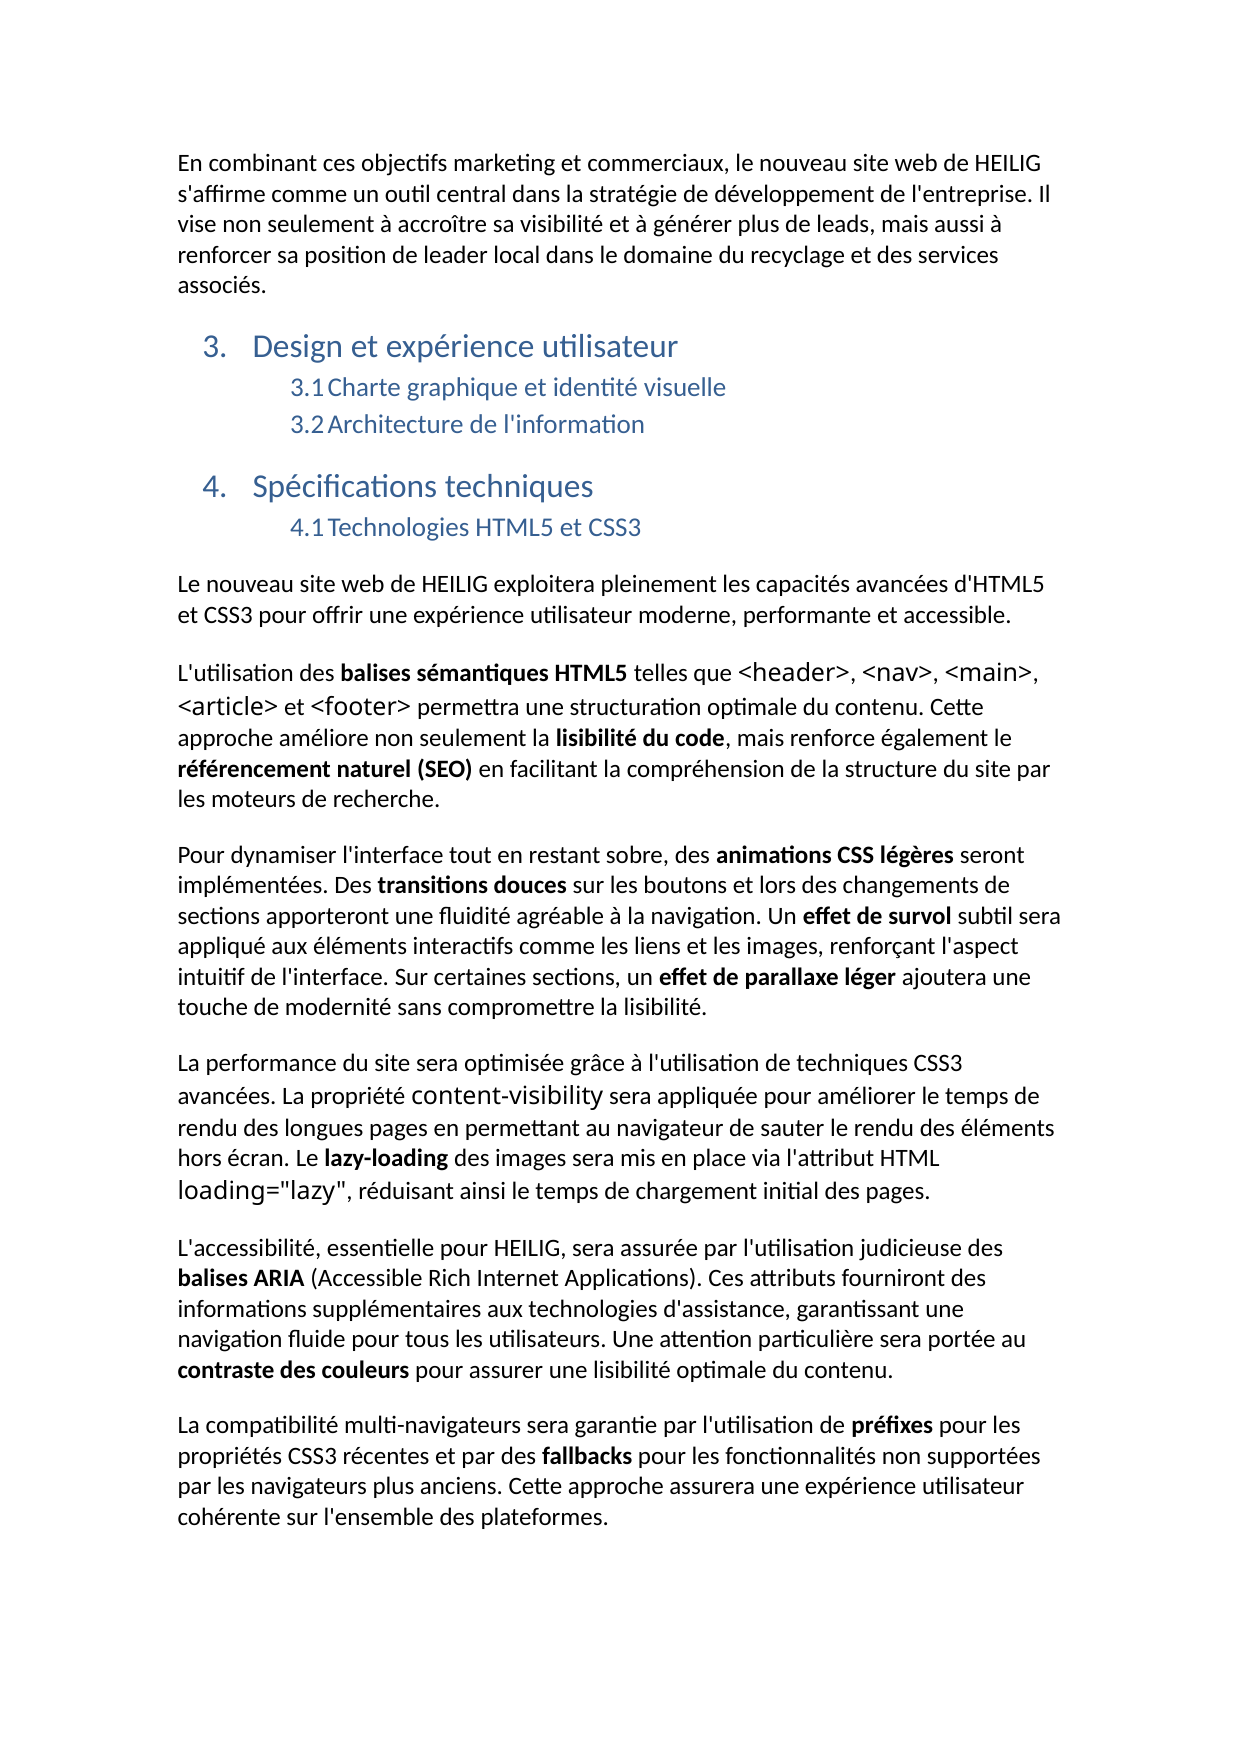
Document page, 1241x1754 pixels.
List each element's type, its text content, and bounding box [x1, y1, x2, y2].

text Le nouveau site web de HEILIG exploitera pleinement les capacités avancées d'HTML5 et CSS3 pour offrir une expérience utilisateur moderne, performante et accessible. [177, 568, 1063, 629]
text L'utilisation des balises sémantiques HTML5 telles que <header>, <nav>, <main>, <article> et <footer> permettra une structuration optimale du contenu. Cette approche améliore non seulement la lisibilité du code, mais renforce également le référencement naturel (SEO) en facilitant la compréhension de la structure du site par les moteurs de recherche. [177, 654, 1063, 814]
subtitle Charte graphique et identité visuelle [290, 370, 1063, 403]
text La compatibilité multi-navigateurs sera garantie par l'utilisation de préfixes pour les propriétés CSS3 récentes et par des fallbacks pour les fonctionnalités non supportées par les navigateurs plus anciens. Cette approche assurera une expérience utilisateur cohérente sur l'ensemble des plateformes. [177, 1409, 1063, 1531]
subtitle Design et expérience utilisateur [215, 325, 1063, 366]
subtitle Technologies HTML5 et CSS3 [290, 510, 1063, 543]
text L'accessibilité, essentielle pour HEILIG, sera assurée par l'utilisation judicieuse des balises ARIA (Accessible Rich Internet Applications). Ces attributs fourniront des informations supplémentaires aux technologies d'assistance, garantissant une navigation fluide pour tous les utilisateurs. Une attention particulière sera portée au contraste des couleurs pour assurer une lisibilité optimale du contenu. [177, 1232, 1063, 1384]
text La performance du site sera optimisée grâce à l'utilisation de techniques CSS3 avancées. La propriété content-visibility sera appliquée pour améliorer le temps de rendu des longues pages en permettant au navigateur de sauter le rendu des éléments hors écran. Le lazy-loading des images sera mis en place via l'attribut HTML loading="lazy", réduisant ainsi le temps de chargement initial des pages. [177, 1047, 1063, 1207]
subtitle Architecture de l'information [290, 407, 1063, 440]
text En combinant ces objectifs marketing et commerciaux, le nouveau site web de HEILIG s'affirme comme un outil central dans la stratégie de développement de l'entreprise. Il vise non seulement à accroître sa visibilité et à générer plus de leads, mais aussi à renforcer sa position de leader local dans le domaine du recyclage et des services associés. [177, 148, 1063, 300]
subtitle Spécifications techniques [215, 465, 1063, 506]
text Pour dynamiser l'interface tout en restant sobre, des animations CSS légères seront implémentées. Des transitions douces sur les boutons et lors des changements de sections apporteront une fluidité agréable à la navigation. Un effet de survol subtil sera appliqué aux éléments interactifs comme les liens et les images, renforçant l'aspect intuitif de l'interface. Sur certaines sections, un effet de parallaxe léger ajoutera une touche de modernité sans compromettre la lisibilité. [177, 839, 1063, 1022]
